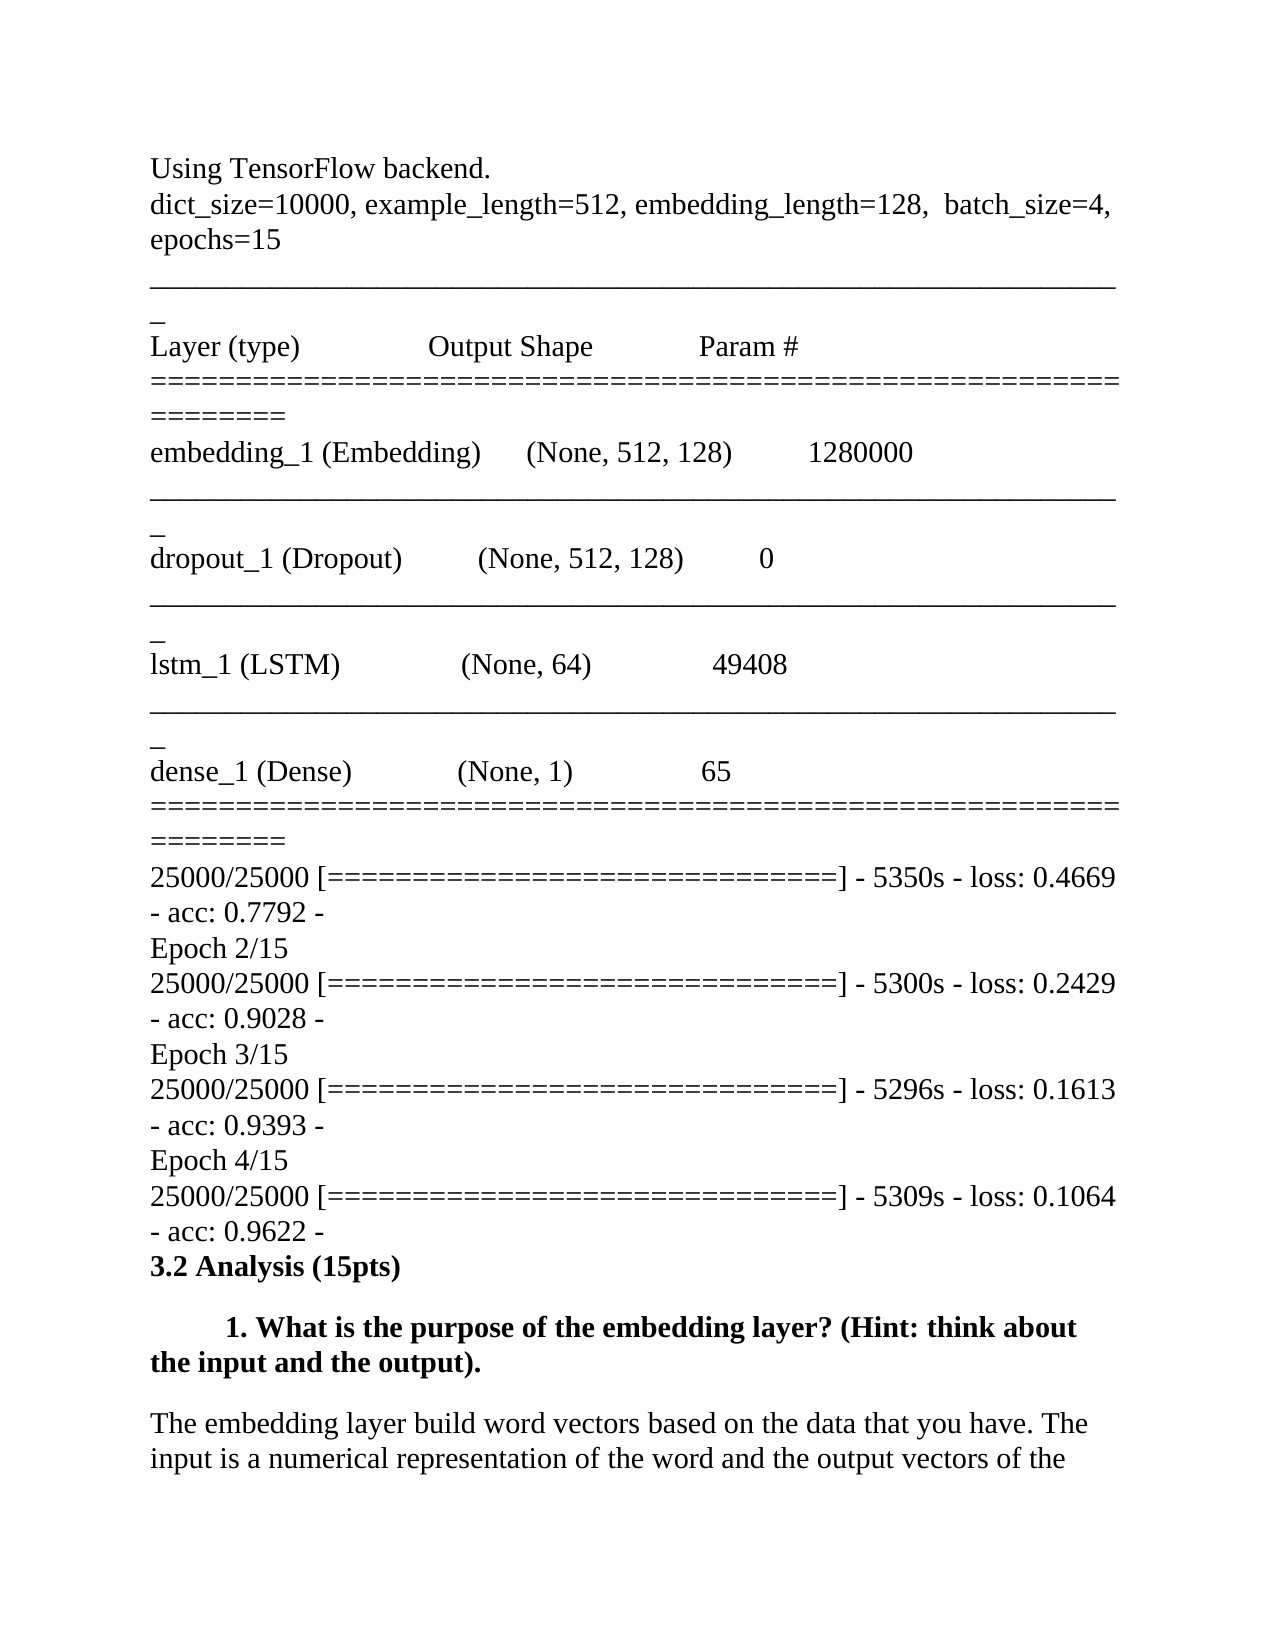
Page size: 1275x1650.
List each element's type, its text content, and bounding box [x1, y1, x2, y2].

text 1. What is the purpose of the embedding layer? (Hint: think about the input and the output). [150, 1308, 1125, 1379]
text Using TensorFlow backend. [150, 150, 1125, 185]
text Layer (type) Output Shape Param # [150, 327, 1125, 362]
text Epoch 4/15 [150, 1142, 1125, 1177]
text ================================================================= [150, 362, 1125, 433]
text 3.2 Analysis (15pts) [150, 1248, 1125, 1283]
text Epoch 2/15 [150, 929, 1125, 964]
text dense_1 (Dense) (None, 1) 65 [150, 752, 1125, 787]
text _________________________________________________________________ [150, 256, 1125, 327]
text 25000/25000 [==============================] - 5350s - loss: 0.4669 - acc: 0.7792 - [150, 858, 1125, 929]
text 25000/25000 [==============================] - 5309s - loss: 0.1064 - acc: 0.9622 - [150, 1177, 1125, 1248]
text _________________________________________________________________ [150, 575, 1125, 646]
text embedding_1 (Embedding) (None, 512, 128) 1280000 [150, 433, 1125, 469]
text _________________________________________________________________ [150, 469, 1125, 539]
text _________________________________________________________________ [150, 681, 1125, 752]
text ================================================================= [150, 787, 1125, 858]
text Epoch 3/15 [150, 1035, 1125, 1071]
text lstm_1 (LSTM) (None, 64) 49408 [150, 646, 1125, 681]
text 25000/25000 [==============================] - 5300s - loss: 0.2429 - acc: 0.9028 - [150, 964, 1125, 1035]
text dict_size=10000, example_length=512, embedding_length=128, batch_size=4, epochs=15 [150, 185, 1125, 256]
text 25000/25000 [==============================] - 5296s - loss: 0.1613 - acc: 0.9393 - [150, 1071, 1125, 1142]
text dropout_1 (Dropout) (None, 512, 128) 0 [150, 539, 1125, 575]
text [150, 1404, 1125, 1475]
